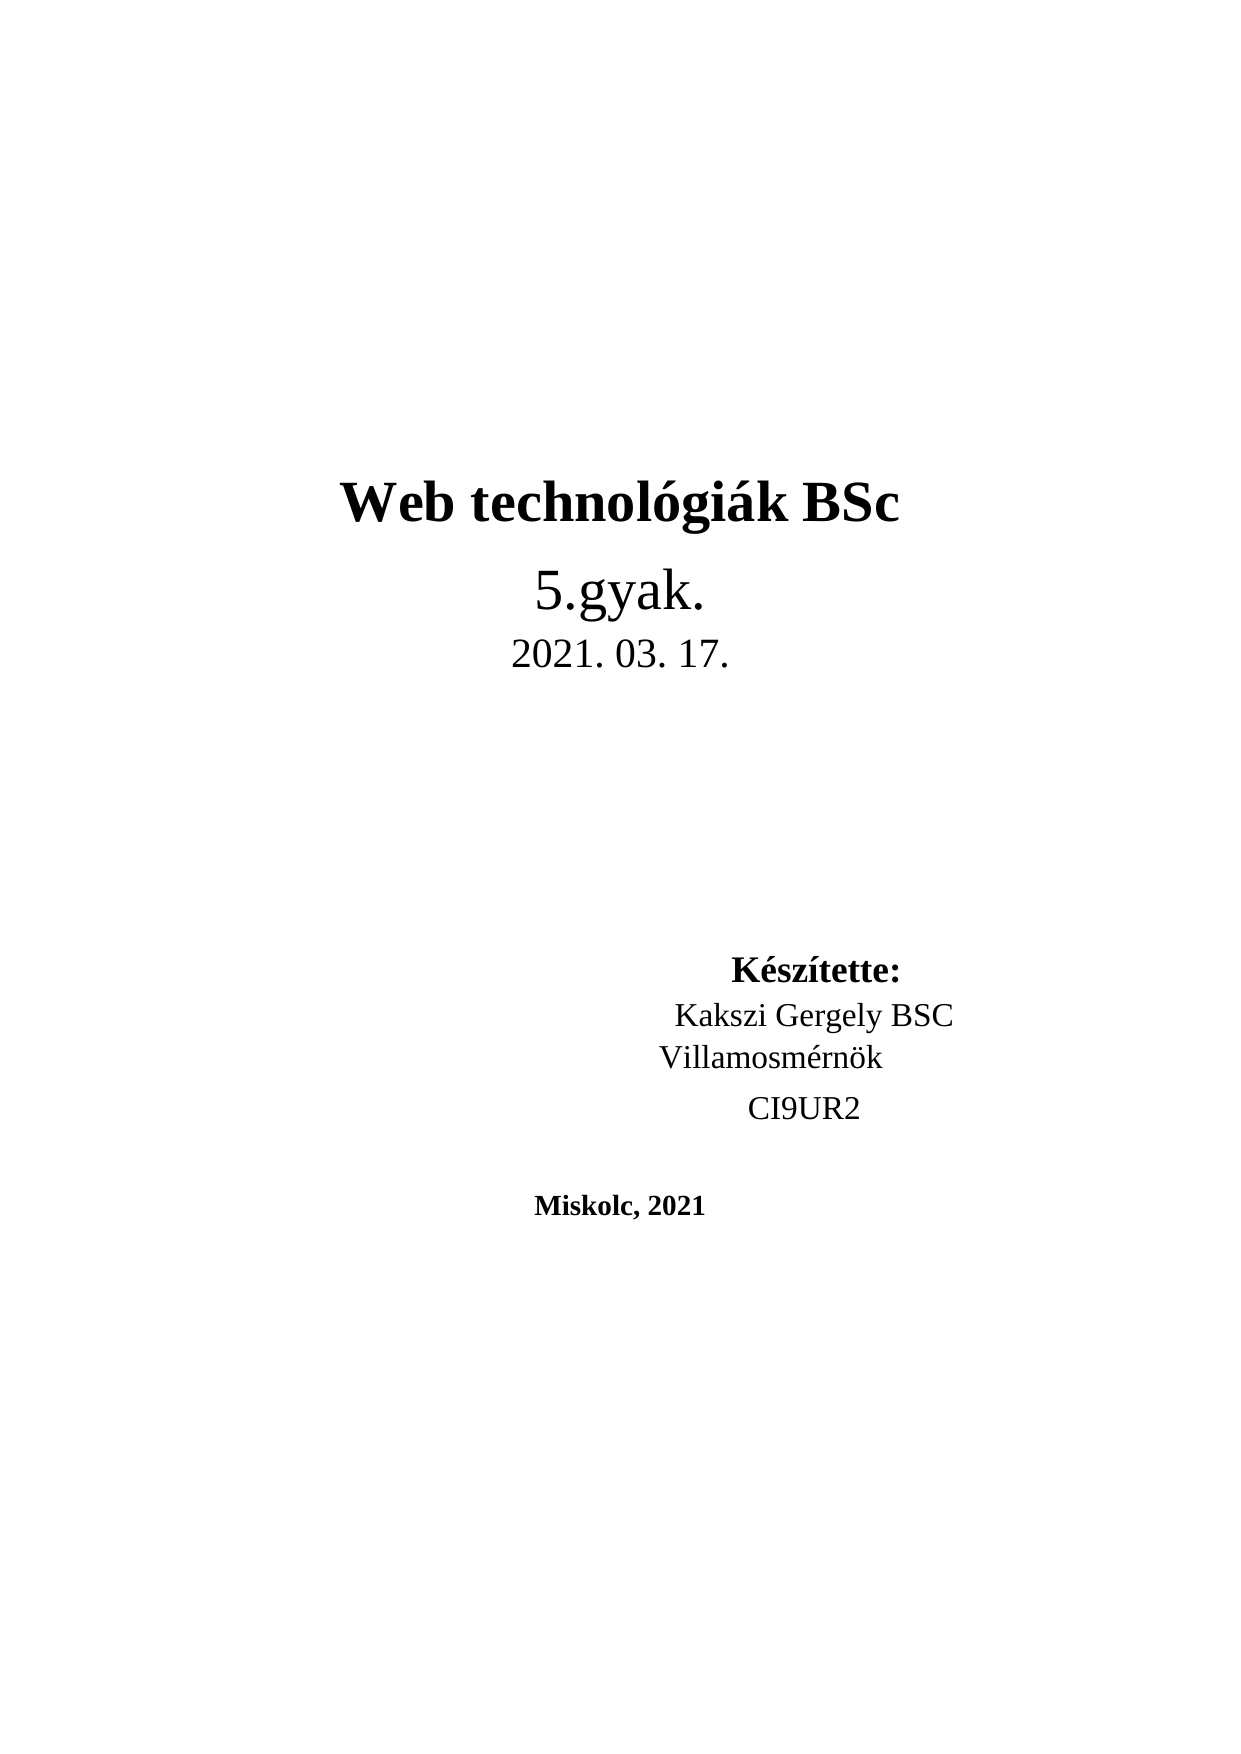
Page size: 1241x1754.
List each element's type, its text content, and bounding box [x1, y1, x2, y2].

text Web technológiák BSc [339, 467, 962, 534]
text Miskolc, 2021 [278, 1188, 962, 1222]
text CI9UR2 [146, 1088, 962, 1127]
text 5.gyak. [278, 555, 962, 622]
text Villamosmérnök [146, 1037, 962, 1076]
text 2021. 03. 17. [278, 628, 962, 676]
text Kakszi Gergely BSC [146, 995, 962, 1034]
text Készítette: [147, 947, 962, 990]
